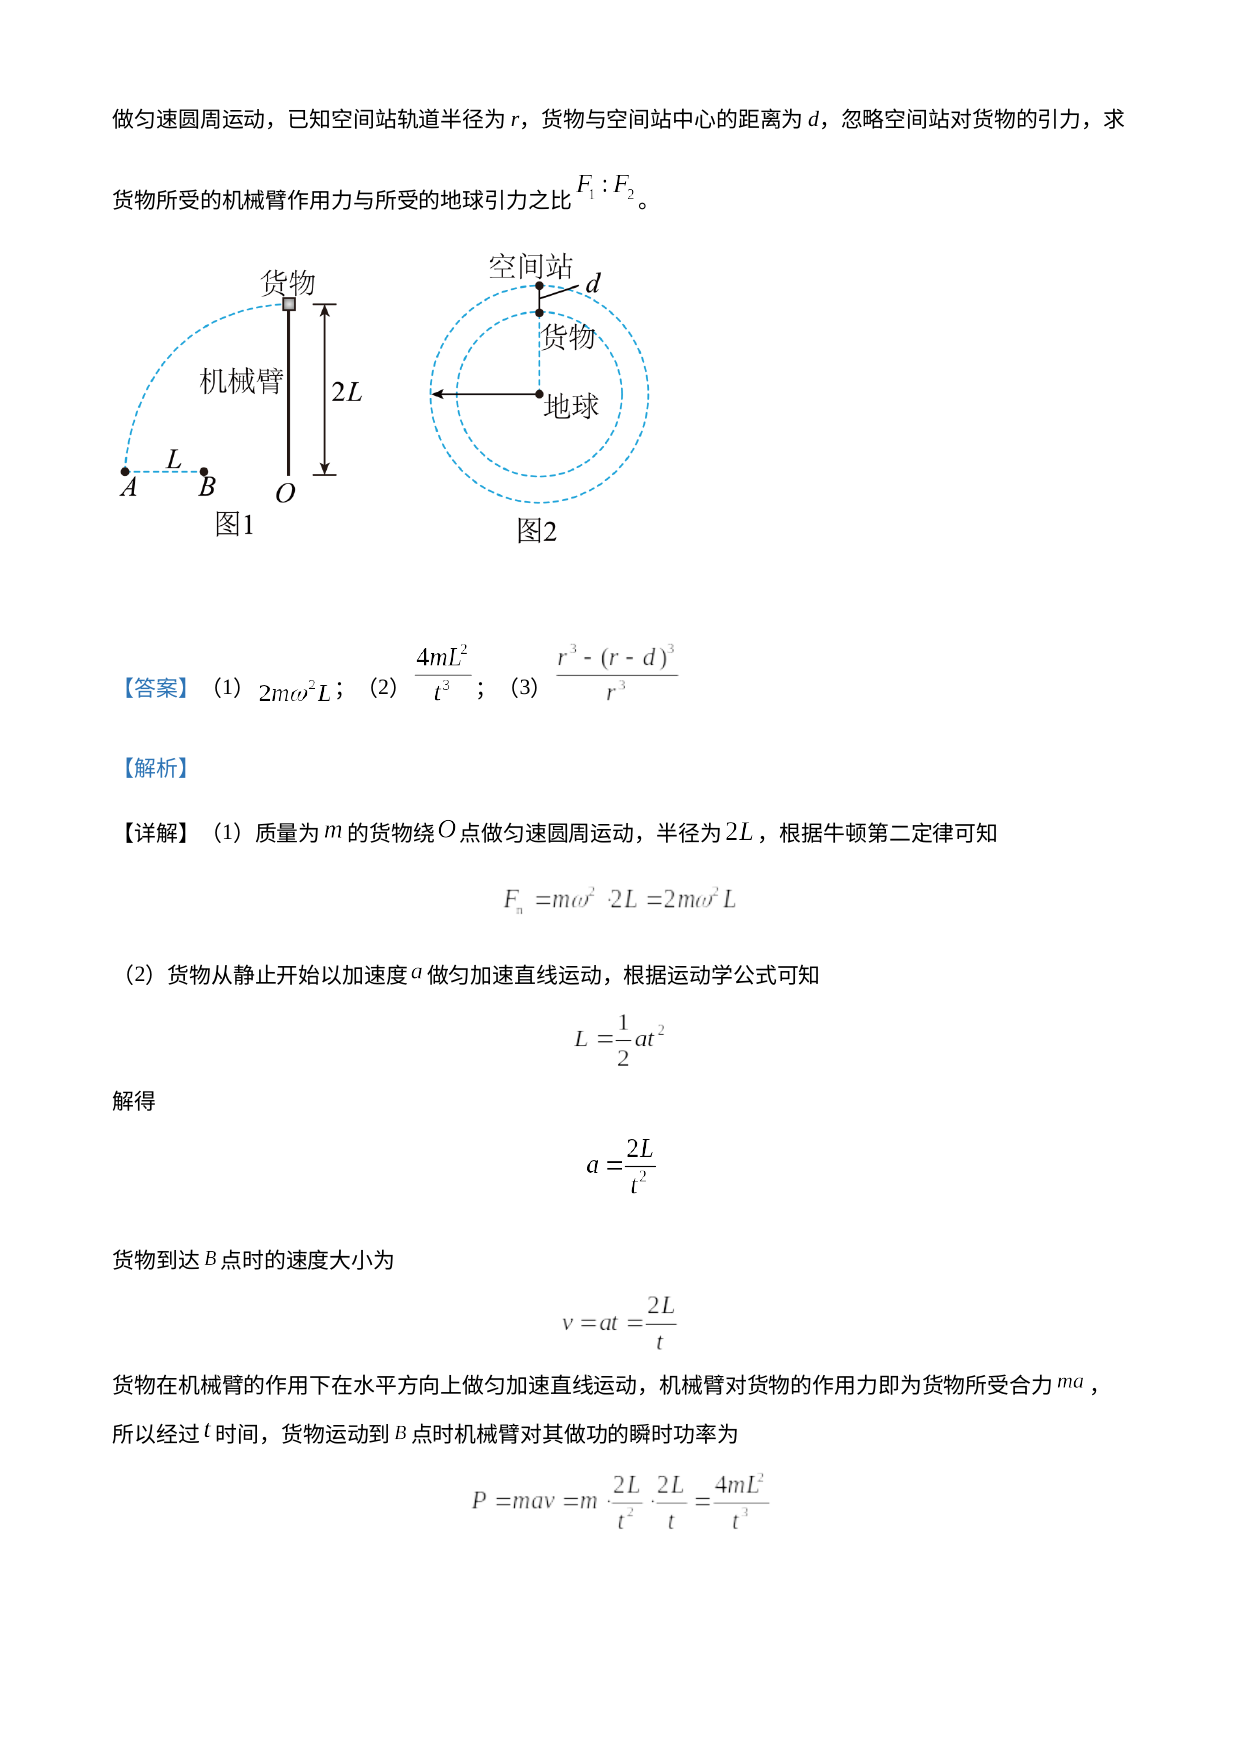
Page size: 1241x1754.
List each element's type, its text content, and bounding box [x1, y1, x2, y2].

text 【答案】（1）；（2）；（3） [112, 638, 1128, 735]
picture [112, 247, 654, 548]
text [112, 102, 1128, 232]
text 解得 [112, 1084, 1128, 1116]
text 货物在机械臂的作用下在水平方向上做匀加速直线运动，机械臂对货物的作用力即为货物所受合力，所以经过时间，货物运动到点时机械臂对其做功的瞬时功率为 [112, 1368, 1128, 1449]
text 【解析】 [112, 751, 1128, 783]
text （2）货物从静止开始以加速度做匀加速直线运动，根据运动学公式可知 [112, 958, 1128, 990]
text 【详解】（1）质量为的货物绕点做匀速圆周运动，半径为，根据牛顿第二定律可知 [112, 799, 1128, 864]
text 货物到达点时的速度大小为 [112, 1242, 1128, 1275]
